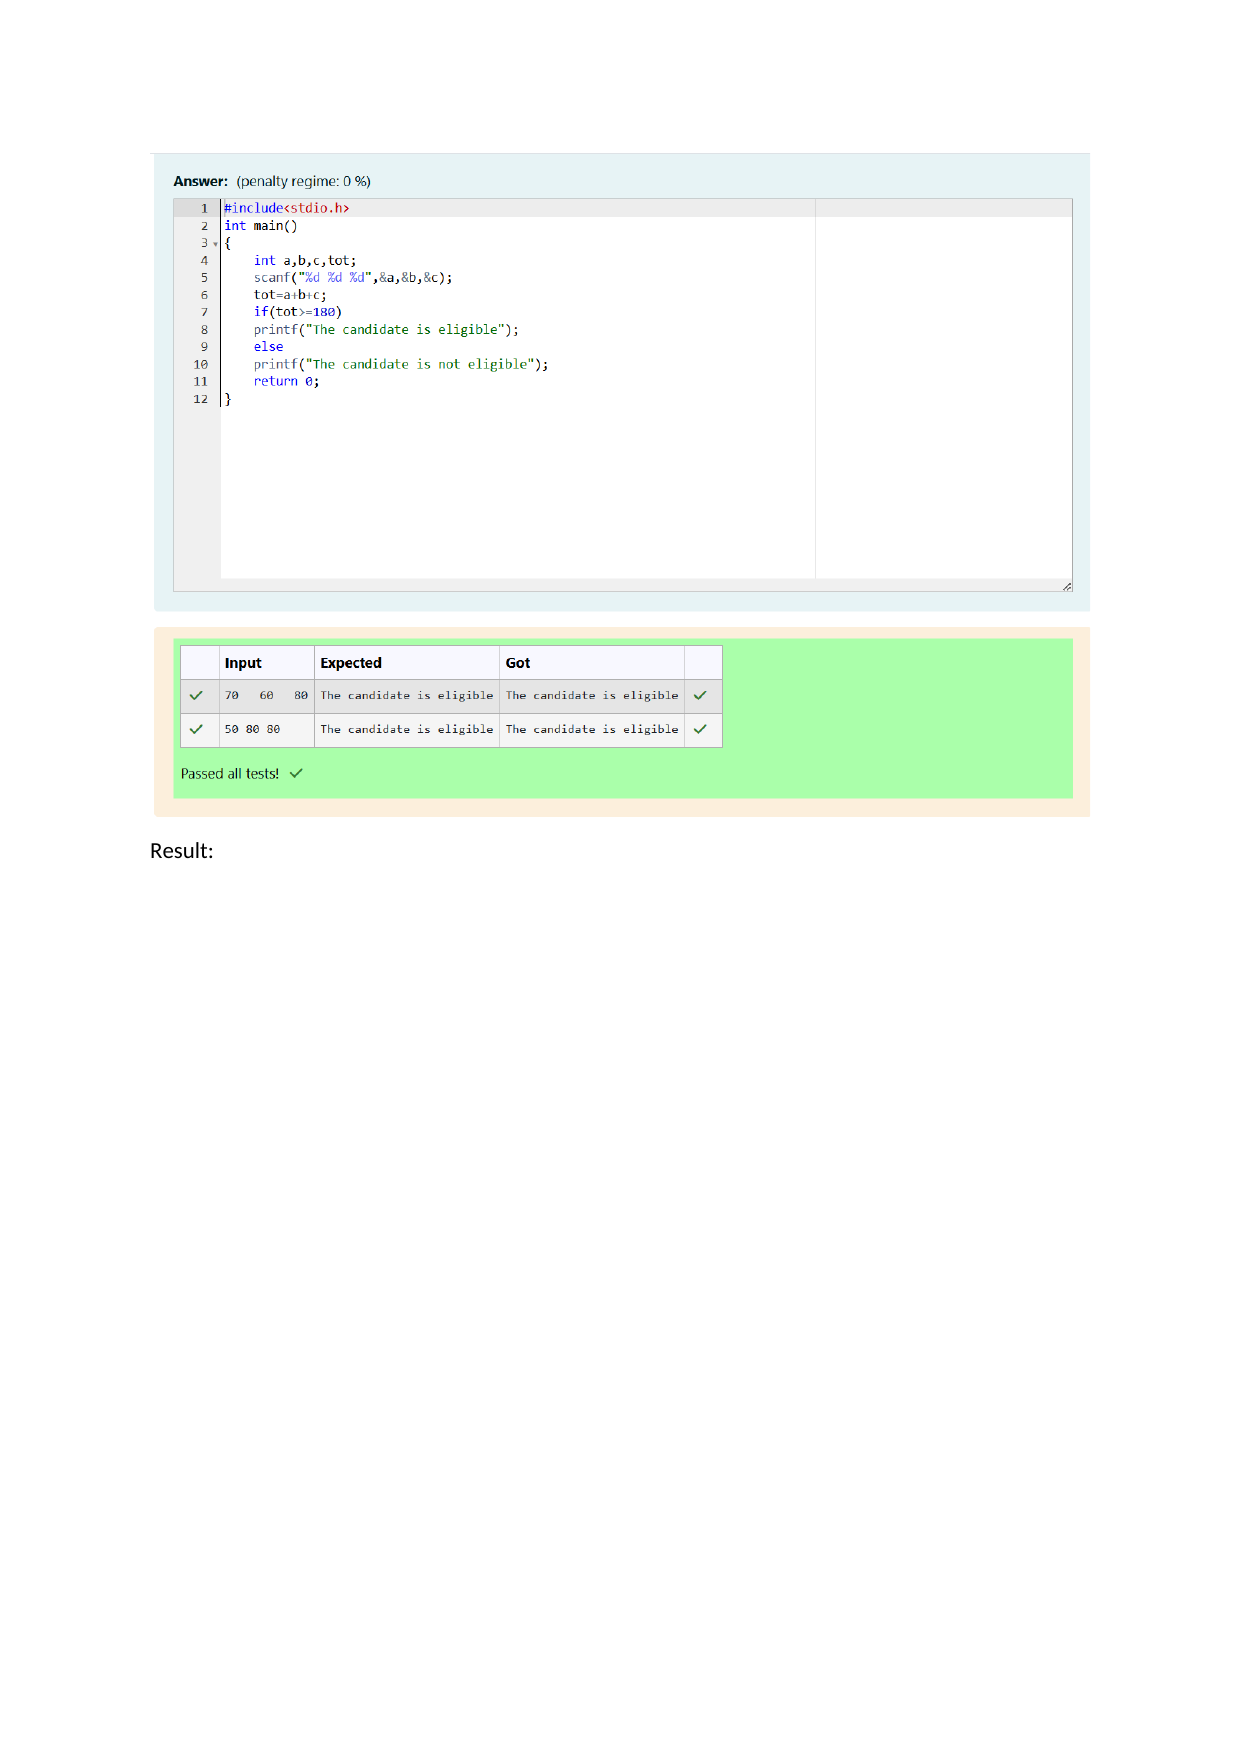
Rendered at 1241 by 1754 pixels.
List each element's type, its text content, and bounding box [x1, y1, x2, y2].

text Result: [150, 836, 1090, 864]
picture [150, 150, 1091, 818]
